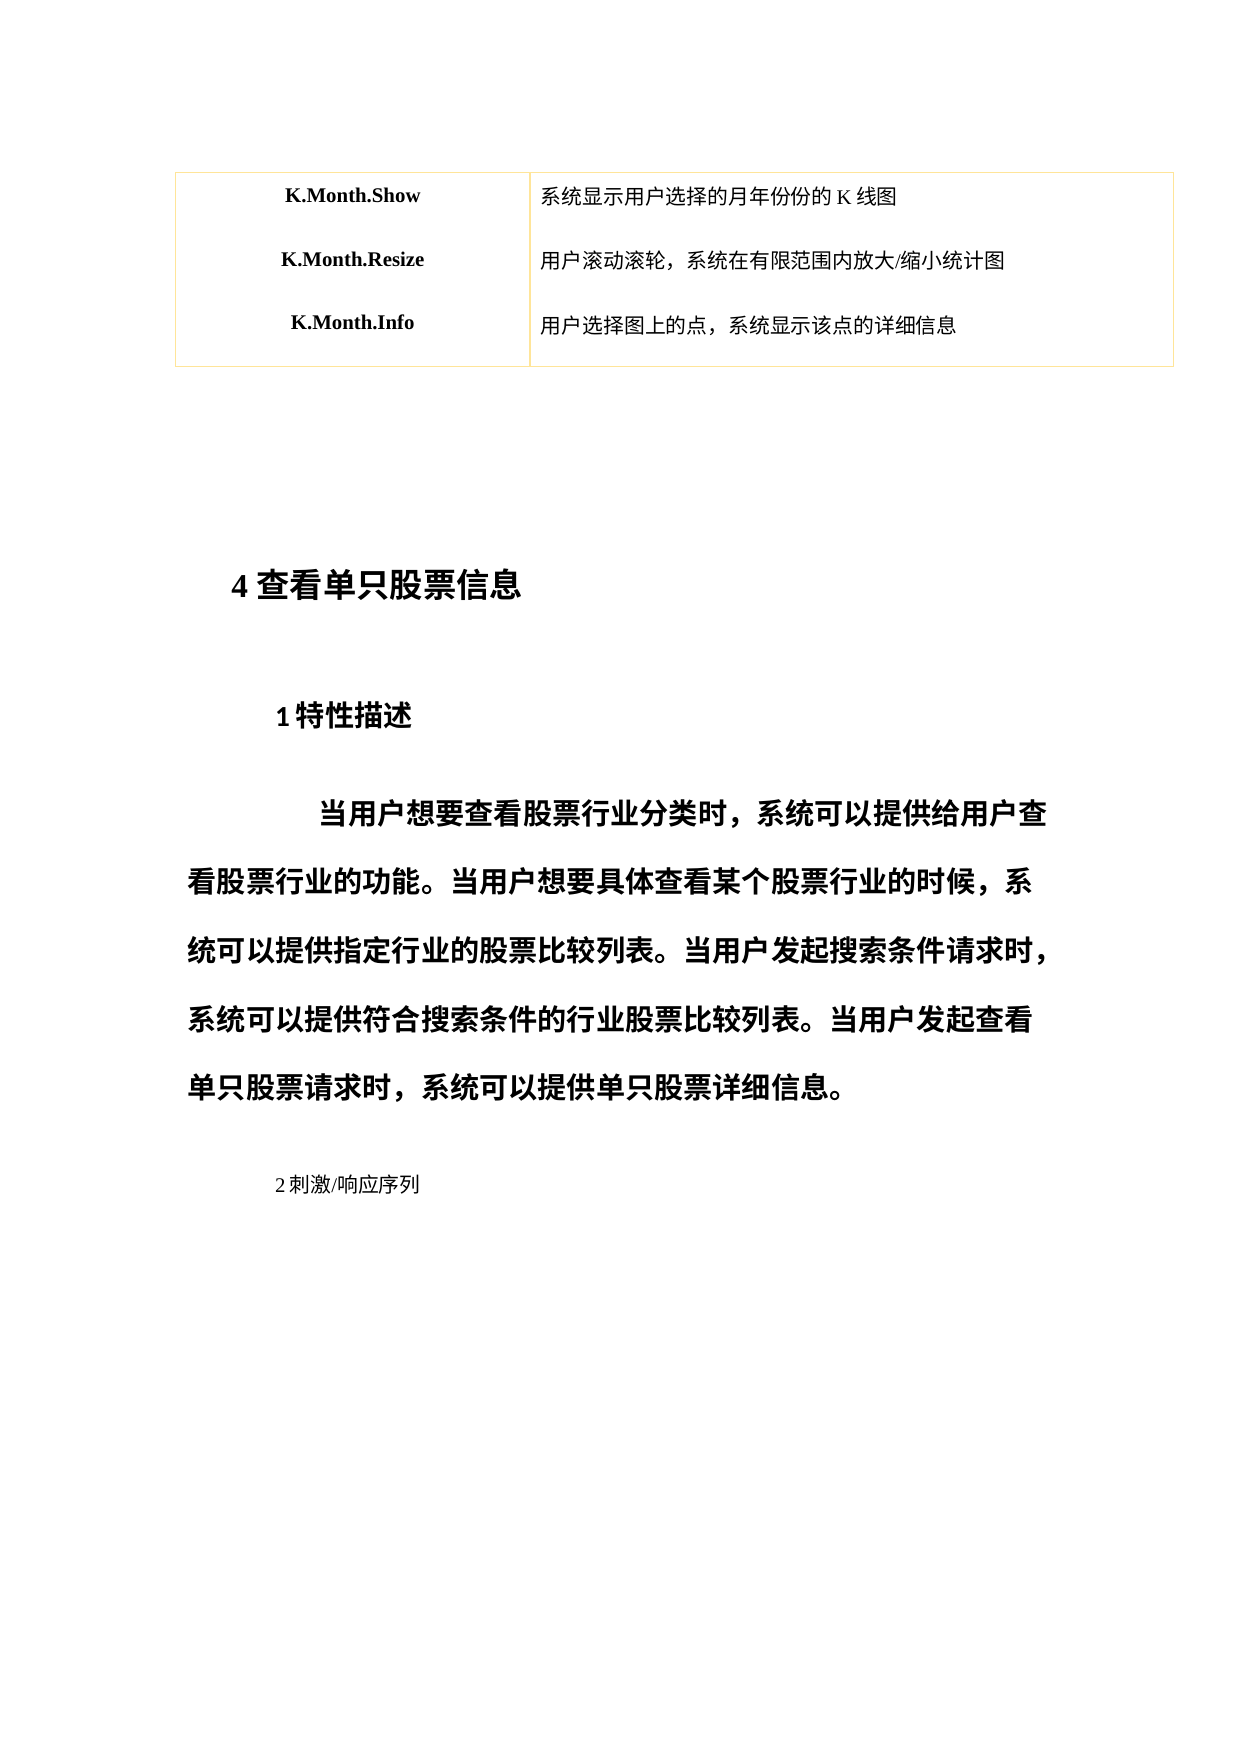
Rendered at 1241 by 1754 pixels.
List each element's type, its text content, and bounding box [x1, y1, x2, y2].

table_cell 用户选择查看月线图 用户选择月线图的年份，默认为当年 系统显示用户选择的月年份份的K线图 用户滚动滚轮，系统在有限范围内放大/缩小统计图 用户选择图上的点，系统显示该点的详细信息 [531, 173, 1173, 366]
table_cell K.Month K.Month.Select K.Month.Show K.Month.Resize K.Month.Info [176, 173, 529, 366]
subtitle 当用户想要查看股票行业分类时，系统可以提供给用户查看股票行业的功能。当用户想要具体查看某个股票行业的时候，系统可以提供指定行业的股票比较列表。当用户发起搜索条件请求时，系统可以提供符合搜索条件的行业股票比较列表。当用户发起查看单只股票请求时，系统可以提供单只股票详细信息。 [187, 789, 1053, 1108]
subtitle 4 查看单只股票信息 [187, 539, 1053, 627]
subtitle 1特性描述 [187, 691, 1053, 736]
text 2刺激/响应序列 [187, 1162, 1053, 1206]
